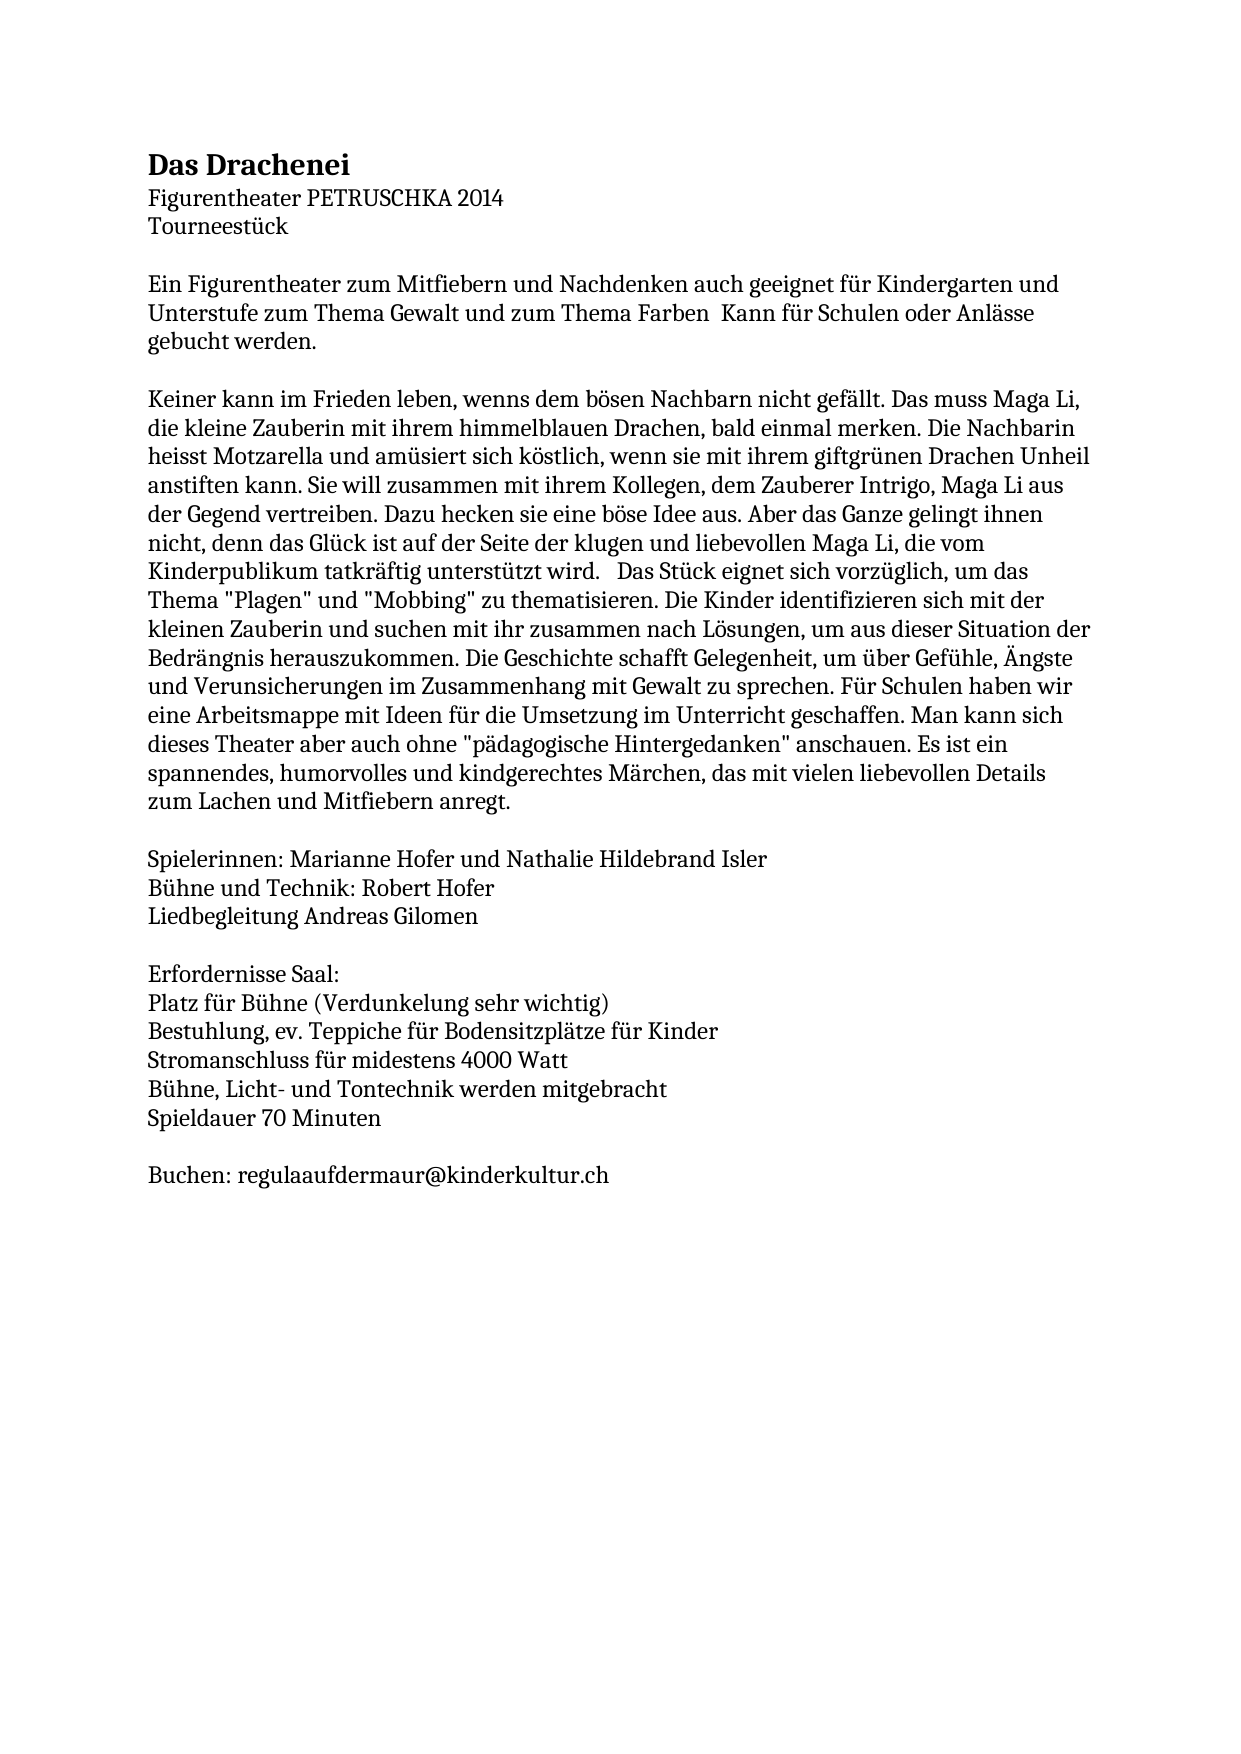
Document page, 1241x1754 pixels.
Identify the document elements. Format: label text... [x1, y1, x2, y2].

text Ein Figurentheater zum Mitfiebern und Nachdenken auch geeignet für Kindergarten und Unterstufe zum Thema Gewalt und zum Thema Farben Kann für Schulen oder Anlässe gebucht werden. [148, 270, 1093, 356]
text Bühne und Technik: Robert Hofer [148, 873, 1093, 902]
text Spieldauer 70 Minuten [148, 1103, 1093, 1132]
text Bestuhlung, ev. Teppiche für Bodensitzplätze für Kinder [148, 1017, 1093, 1046]
text Spielerinnen: Marianne Hofer und Nathalie Hildebrand Isler [148, 845, 1093, 873]
text Tourneestück [148, 212, 1093, 241]
text Figurentheater PETRUSCHKA 2014 [148, 183, 1093, 212]
text Platz für Bühne (Verdunkelung sehr wichtig) [148, 988, 1093, 1017]
text Liedbegleitung Andreas Gilomen [148, 902, 1093, 931]
text Keiner kann im Frieden leben, wenns dem bösen Nachbarn nicht gefällt. Das muss Maga Li, die kleine Zauberin mit ihrem himmelblauen Drachen, bald einmal merken. Die Nachbarin heisst Motzarella und amüsiert sich köstlich, wenn sie mit ihrem giftgrünen Drachen Unheil anstiften kann. Sie will zusammen mit ihrem Kollegen, dem Zauberer Intrigo, Maga Li aus der Gegend vertreiben. Dazu hecken sie eine böse Idee aus. Aber das Ganze gelingt ihnen nicht, denn das Glück ist auf der Seite der klugen und liebevollen Maga Li, die vom Kinderpublikum tatkräftig unterstützt wird. Das Stück eignet sich vorzüglich, um das Thema "Plagen" und "Mobbing" zu thematisieren. Die Kinder identifizieren sich mit der kleinen Zauberin und suchen mit ihr zusammen nach Lösungen, um aus dieser Situation der Bedrängnis herauszukommen. Die Geschichte schafft Gelegenheit, um über Gefühle, Ängste und Verunsicherungen im Zusammenhang mit Gewalt zu sprechen. Für Schulen haben wir eine Arbeitsmappe mit Ideen für die Umsetzung im Unterricht geschaffen. Man kann sich dieses Theater aber auch ohne "pädagogische Hintergedanken" anschauen. Es ist ein spannendes, humorvolles und kindgerechtes Märchen, das mit vielen liebevollen Details zum Lachen und Mitfiebern anregt. [148, 385, 1093, 816]
text Erfordernisse Saal: [148, 960, 1093, 988]
text Das Drachenei [148, 148, 1093, 183]
text Buchen: regulaaufdermaur@kinderkultur.ch [148, 1161, 1093, 1190]
text Stromanschluss für midestens 4000 Watt [148, 1046, 1093, 1075]
text Bühne, Licht- und Tontechnik werden mitgebracht [148, 1075, 1093, 1103]
